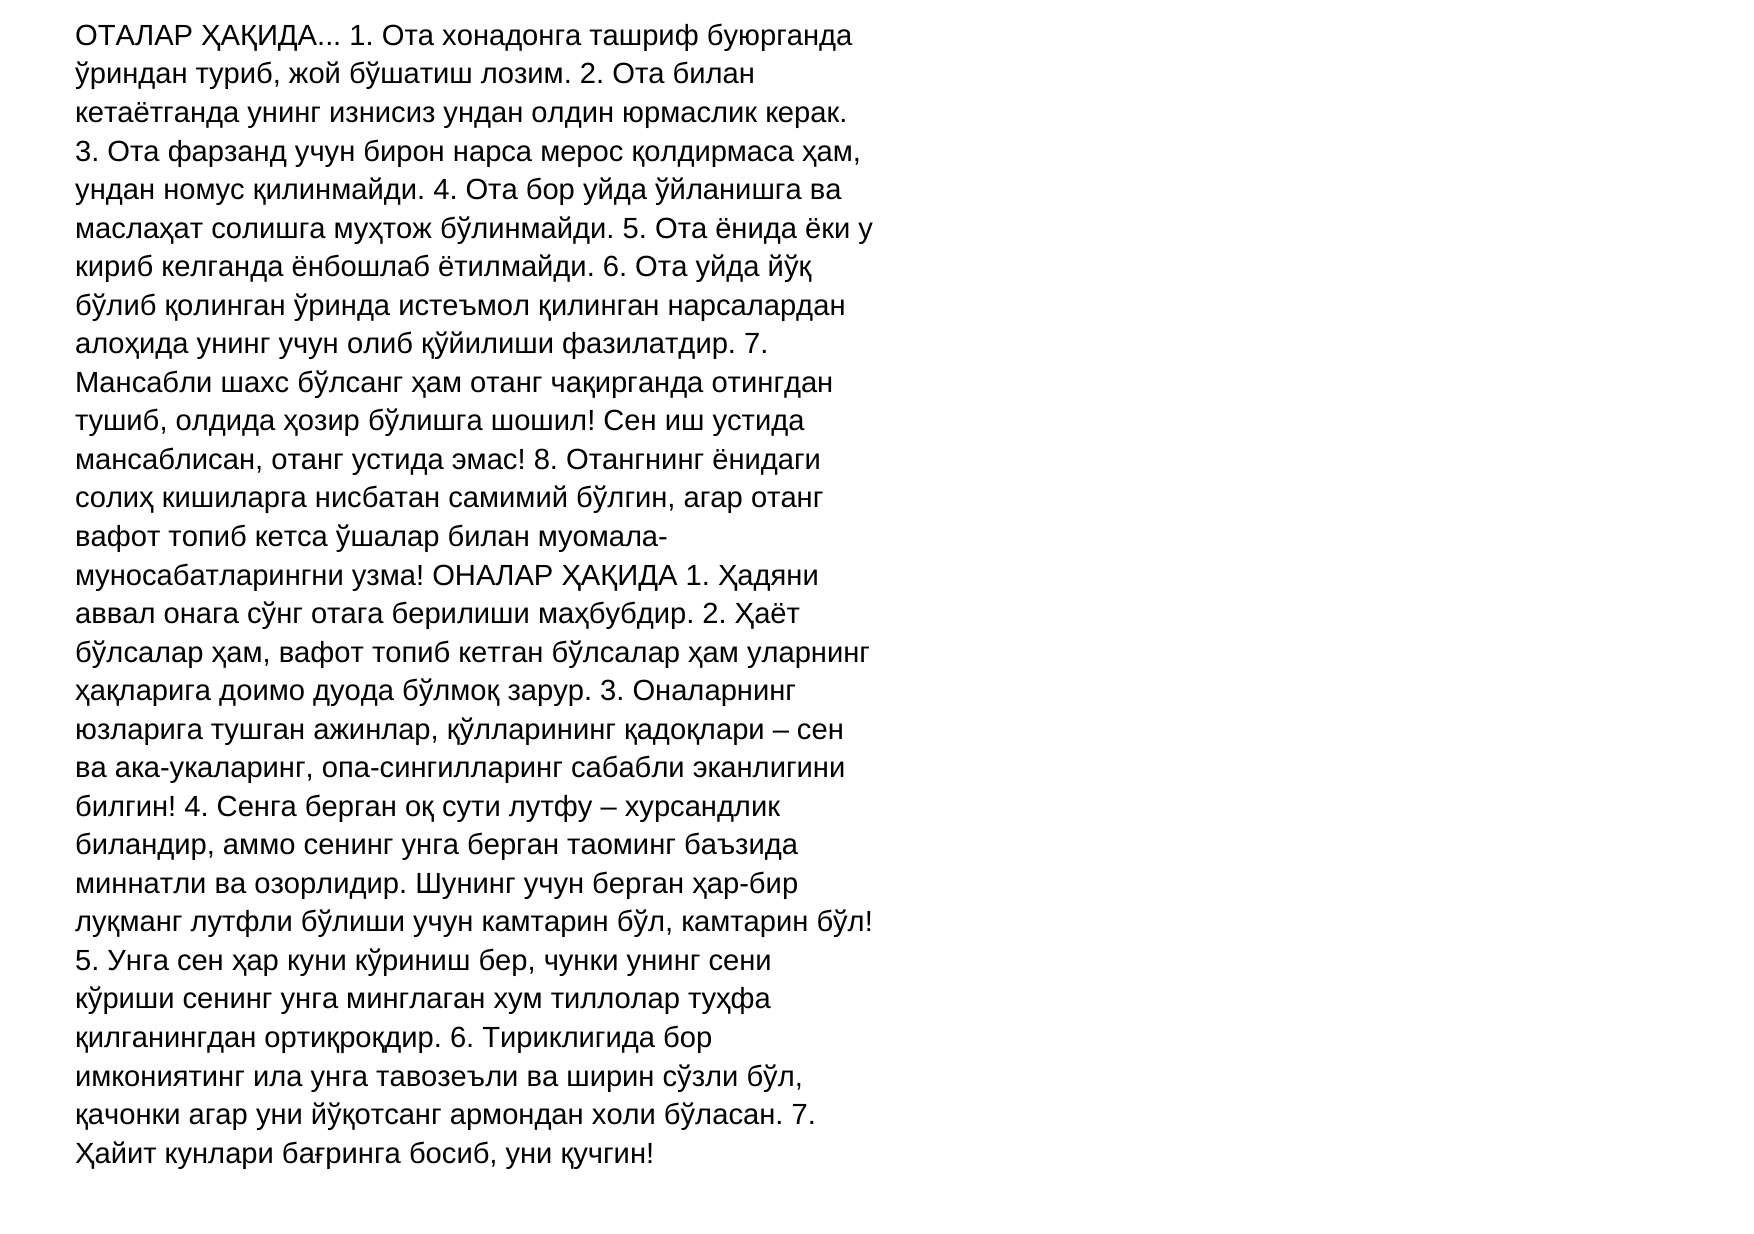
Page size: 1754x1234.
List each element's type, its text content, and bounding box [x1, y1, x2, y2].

text ОТАЛАР ҲАҚИДА... 1. Ота хонадонга ташриф буюрганда ўриндан туриб, жой бўшатиш лозим. 2. Ота билан кетаётганда унинг изнисиз ундан олдин юрмаслик керак. 3. Ота фарзанд учун бирон нарса мерос қолдирмаса ҳам, ундан номус қилинмайди. 4. Ота бор уйда ўйланишга ва маслаҳат солишга муҳтож бўлинмайди. 5. Ота ёнида ёки у кириб келганда ёнбошлаб ётилмайди. 6. Ота уйда йўқ бўлиб қолинган ўринда истеъмол қилинган нарсалардан алоҳида унинг учун олиб қўйилиши фазилатдир. 7. Мансабли шахс бўлсанг ҳам отанг чақирганда отингдан тушиб, олдида ҳозир бўлишга шошил! Сен иш устида мансаблисан, отанг устида эмас! 8. Отангнинг ёнидаги солиҳ кишиларга нисбатан самимий бўлгин, агар отанг вафот топиб кетса ўшалар билан муомала-муносабатларингни узма! ОНАЛАР ҲАҚИДА 1. Ҳадяни аввал онага сўнг отага берилиши маҳбубдир. 2. Ҳаёт бўлсалар ҳам, вафот топиб кетган бўлсалар ҳам уларнинг ҳақларига доимо дуода бўлмоқ зарур. 3. Оналарнинг юзларига тушган ажинлар, қўлларининг қадоқлари – сен ва ака-укаларинг, опа-сингилларинг сабабли эканлигини билгин! 4. Сенга берган оқ сути лутфу – хурсандлик биландир, аммо сенинг унга берган таоминг баъзида миннатли ва озорлидир. Шунинг учун берган ҳар-бир луқманг лутфли бўлиши учун камтарин бўл, камтарин бўл! 5. Унга сен ҳар куни кўриниш бер, чунки унинг сени кўриши сенинг унга минглаган хум тиллолар туҳфа қилганингдан ортиқроқдир. 6. Тириклигида бор имкониятинг ила унга тавозеъли ва ширин сўзли бўл, қачонки агар уни йўқотсанг армондан холи бўласан. 7. Ҳайит кунлари бағринга босиб, уни қучгин! [75, 18, 877, 1169]
